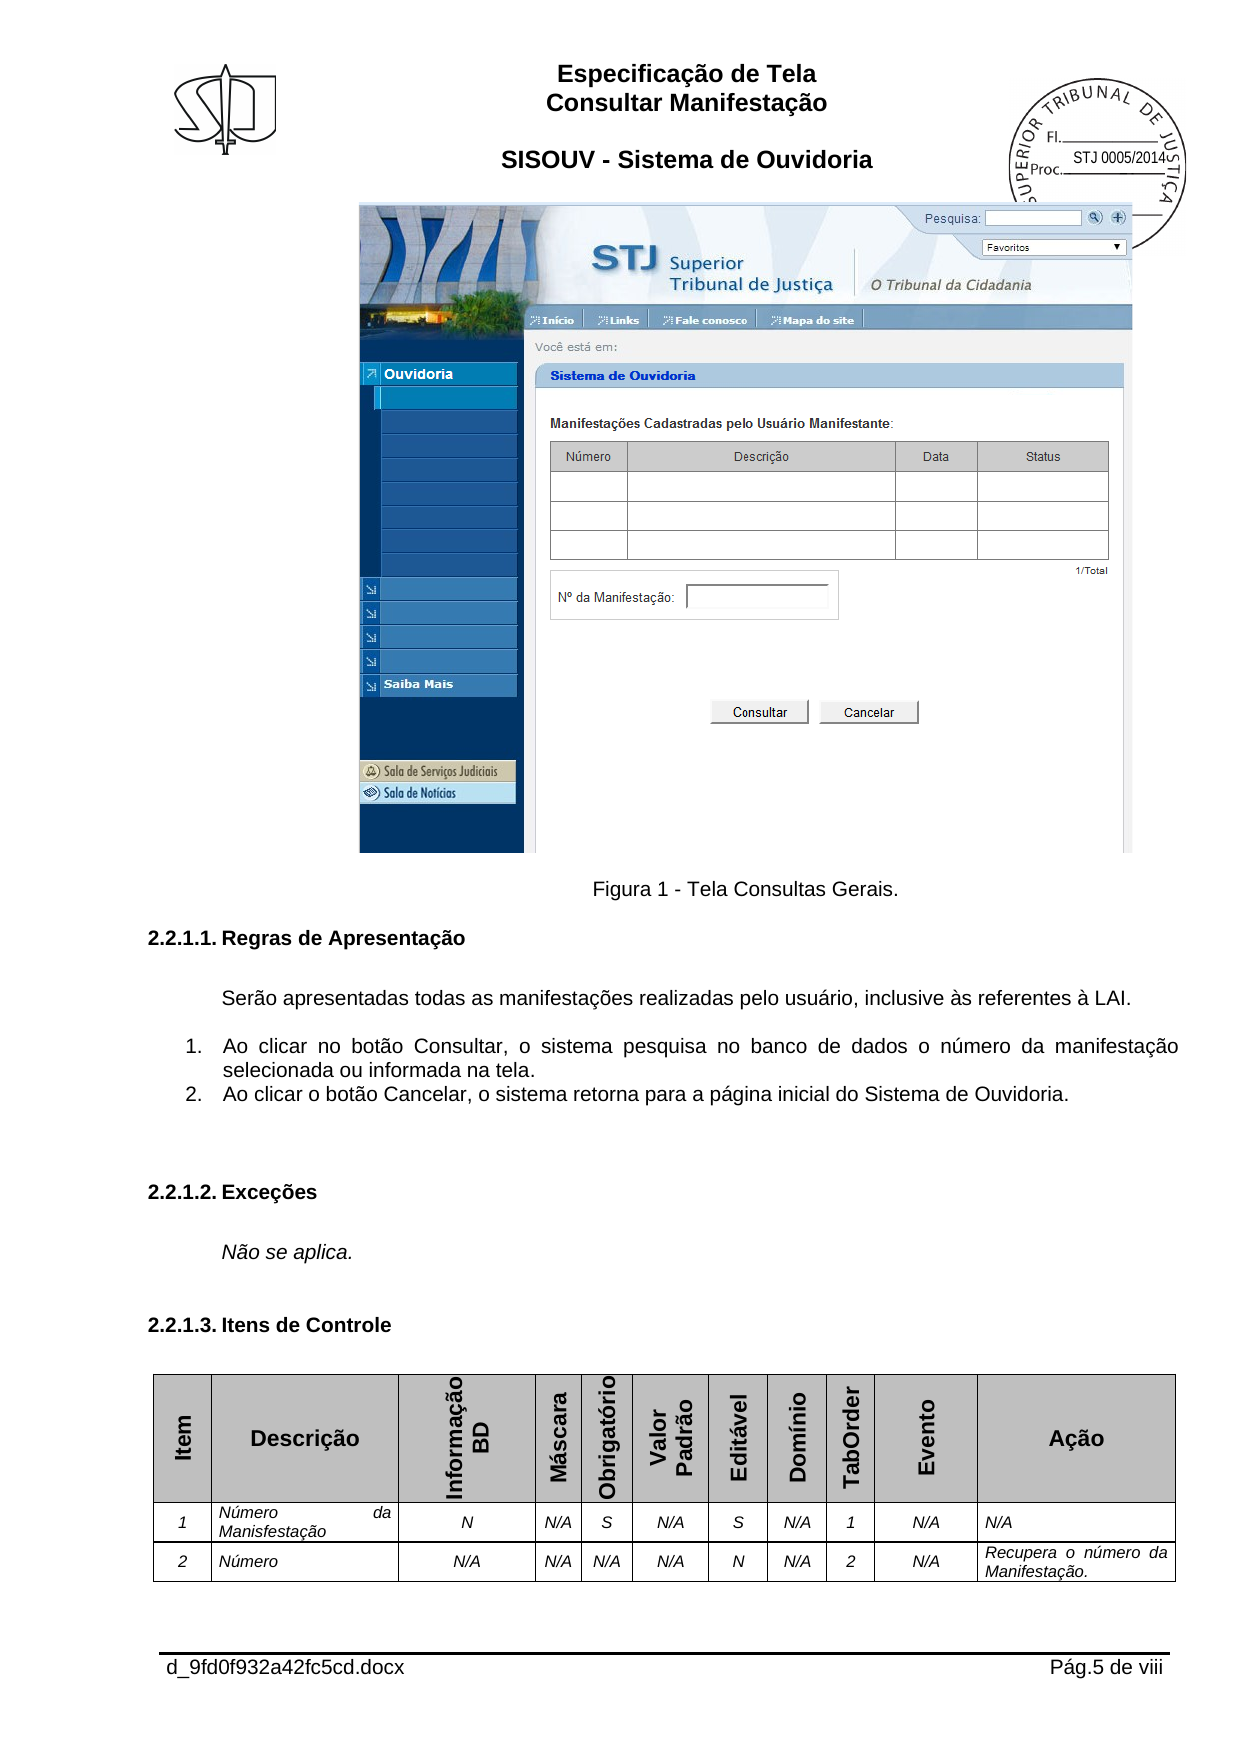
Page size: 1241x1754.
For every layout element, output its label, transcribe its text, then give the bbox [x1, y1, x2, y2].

text Figura 1 - Tela Consultas Gerais. [148, 877, 1181, 901]
table_header Informação BD [399, 1375, 535, 1502]
table_cell N/A [633, 1503, 708, 1541]
table_header Evento [875, 1375, 977, 1502]
text Não se aplica. [185, 1240, 1181, 1264]
table_cell N/A [768, 1543, 826, 1581]
table_cell N [709, 1543, 767, 1581]
table_cell N/A [875, 1543, 977, 1581]
table_cell Número da Manisfestação [212, 1503, 398, 1541]
table_cell N/A [536, 1503, 581, 1541]
table_header Ação [978, 1375, 1175, 1502]
text Itens de Controle [148, 1313, 1181, 1337]
list Ao clicar no botão Consultar, o sistema pesquisa no banco de dados o número da manifestação selecionada ou informada na tela. [185, 1034, 1181, 1082]
table_cell N/A [875, 1503, 977, 1541]
table_header Valor Padrão [633, 1375, 708, 1502]
table_cell N/A [978, 1503, 1175, 1541]
table_cell S [582, 1503, 632, 1541]
table_cell 1 [154, 1503, 211, 1541]
table_cell S [709, 1503, 767, 1541]
table_cell N/A [582, 1543, 632, 1581]
picture [358, 78, 1187, 853]
table_cell N/A [768, 1503, 826, 1541]
table_cell N/A [399, 1543, 535, 1581]
table_cell N/A [536, 1543, 581, 1581]
table_header Domínio [768, 1375, 826, 1502]
table_cell Recupera o número da Manifestação. [978, 1543, 1175, 1581]
table_header Item [154, 1375, 211, 1502]
table_cell N [399, 1503, 535, 1541]
table_header Editável [709, 1375, 767, 1502]
table_header Obrigatório [582, 1375, 632, 1502]
text Serão apresentadas todas as manifestações realizadas pelo usuário, inclusive às referentes à LAI. [148, 986, 1181, 1010]
table_cell 2 [154, 1543, 211, 1581]
list Ao clicar o botão Cancelar, o sistema retorna para a página inicial do Sistema de Ouvidoria. [185, 1082, 1181, 1106]
table_cell 1 [827, 1503, 874, 1541]
table_header Descrição [212, 1375, 398, 1502]
text Exceções [148, 1180, 1181, 1204]
table_cell 2 [827, 1543, 874, 1581]
table_header Máscara [536, 1375, 581, 1502]
table_cell Número [212, 1543, 398, 1581]
table_cell N/A [633, 1543, 708, 1581]
table_header TabOrder [827, 1375, 874, 1502]
text Regras de Apresentação [148, 926, 1181, 949]
